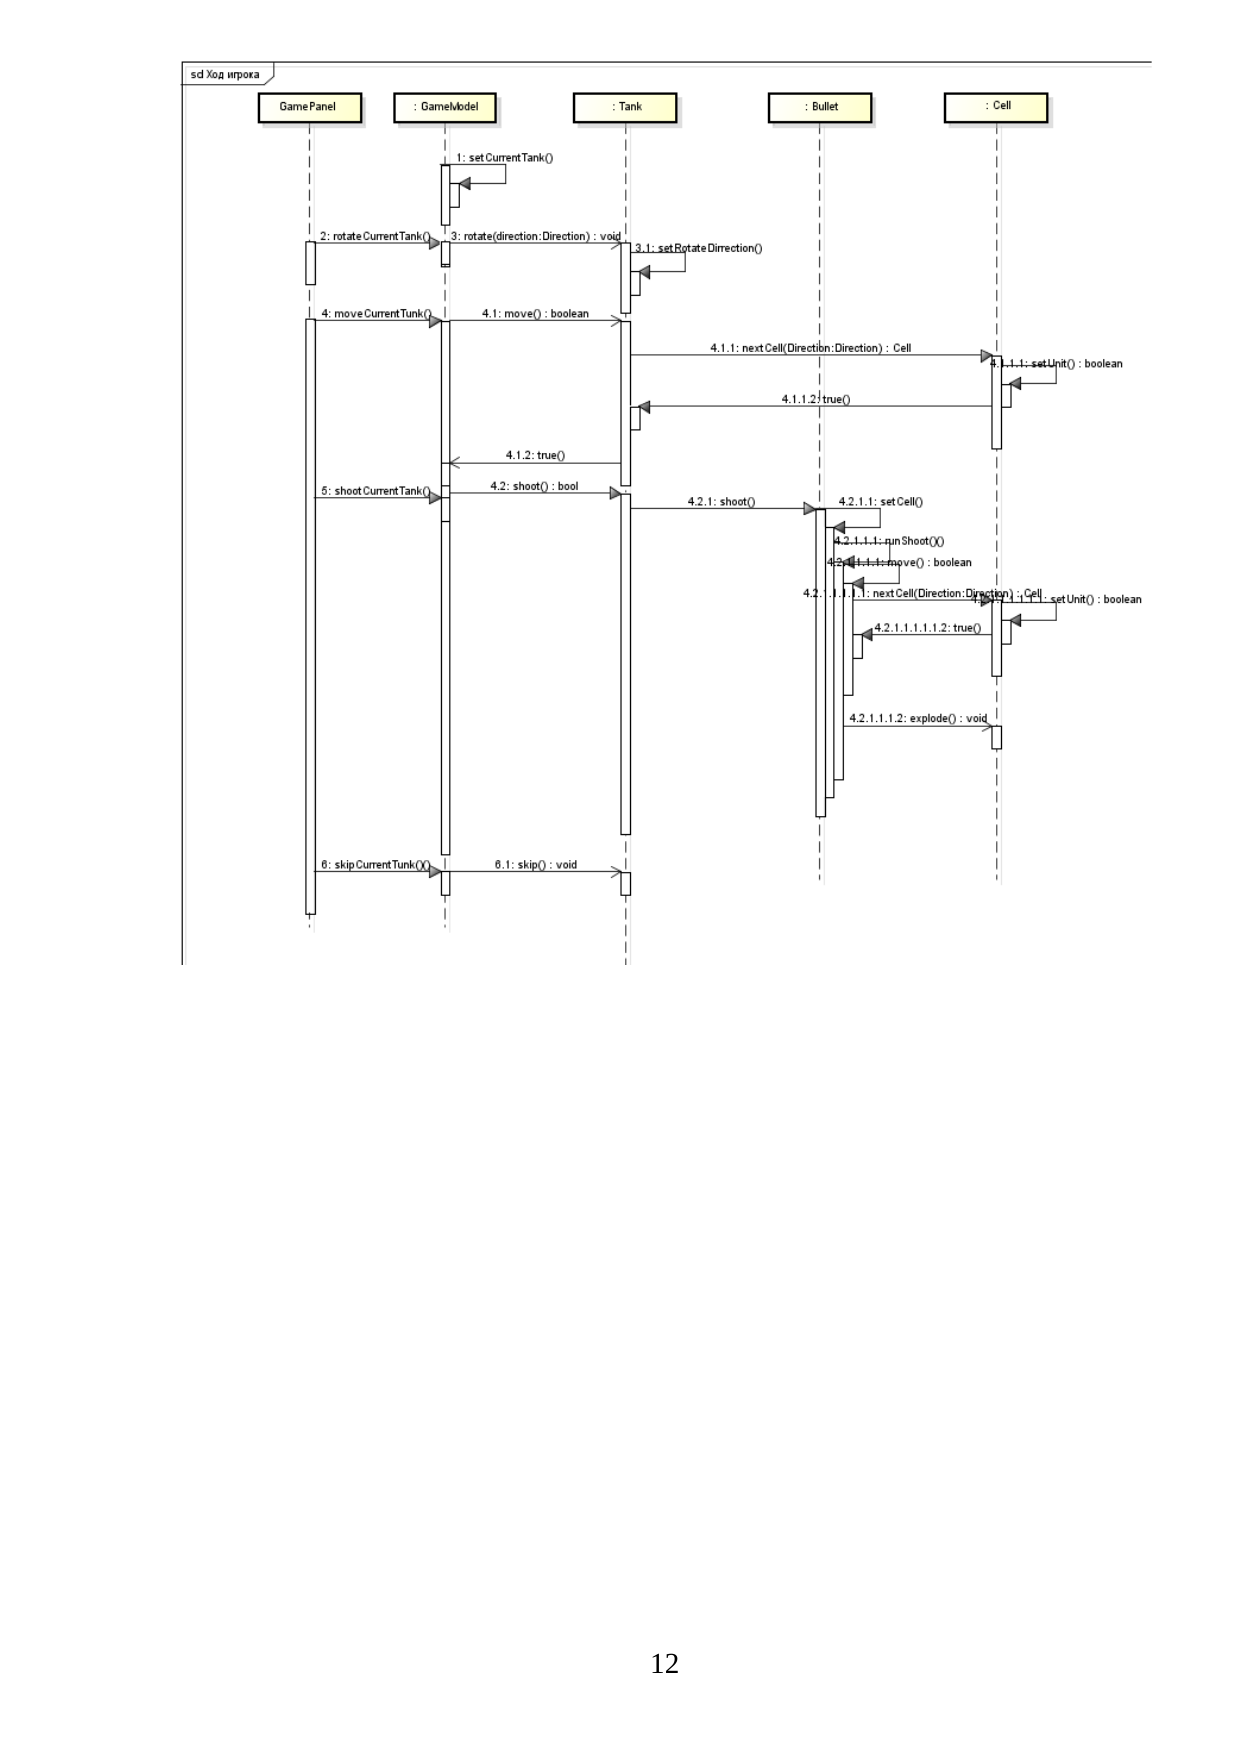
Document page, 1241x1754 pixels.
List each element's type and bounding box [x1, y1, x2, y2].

picture [177, 59, 1152, 965]
